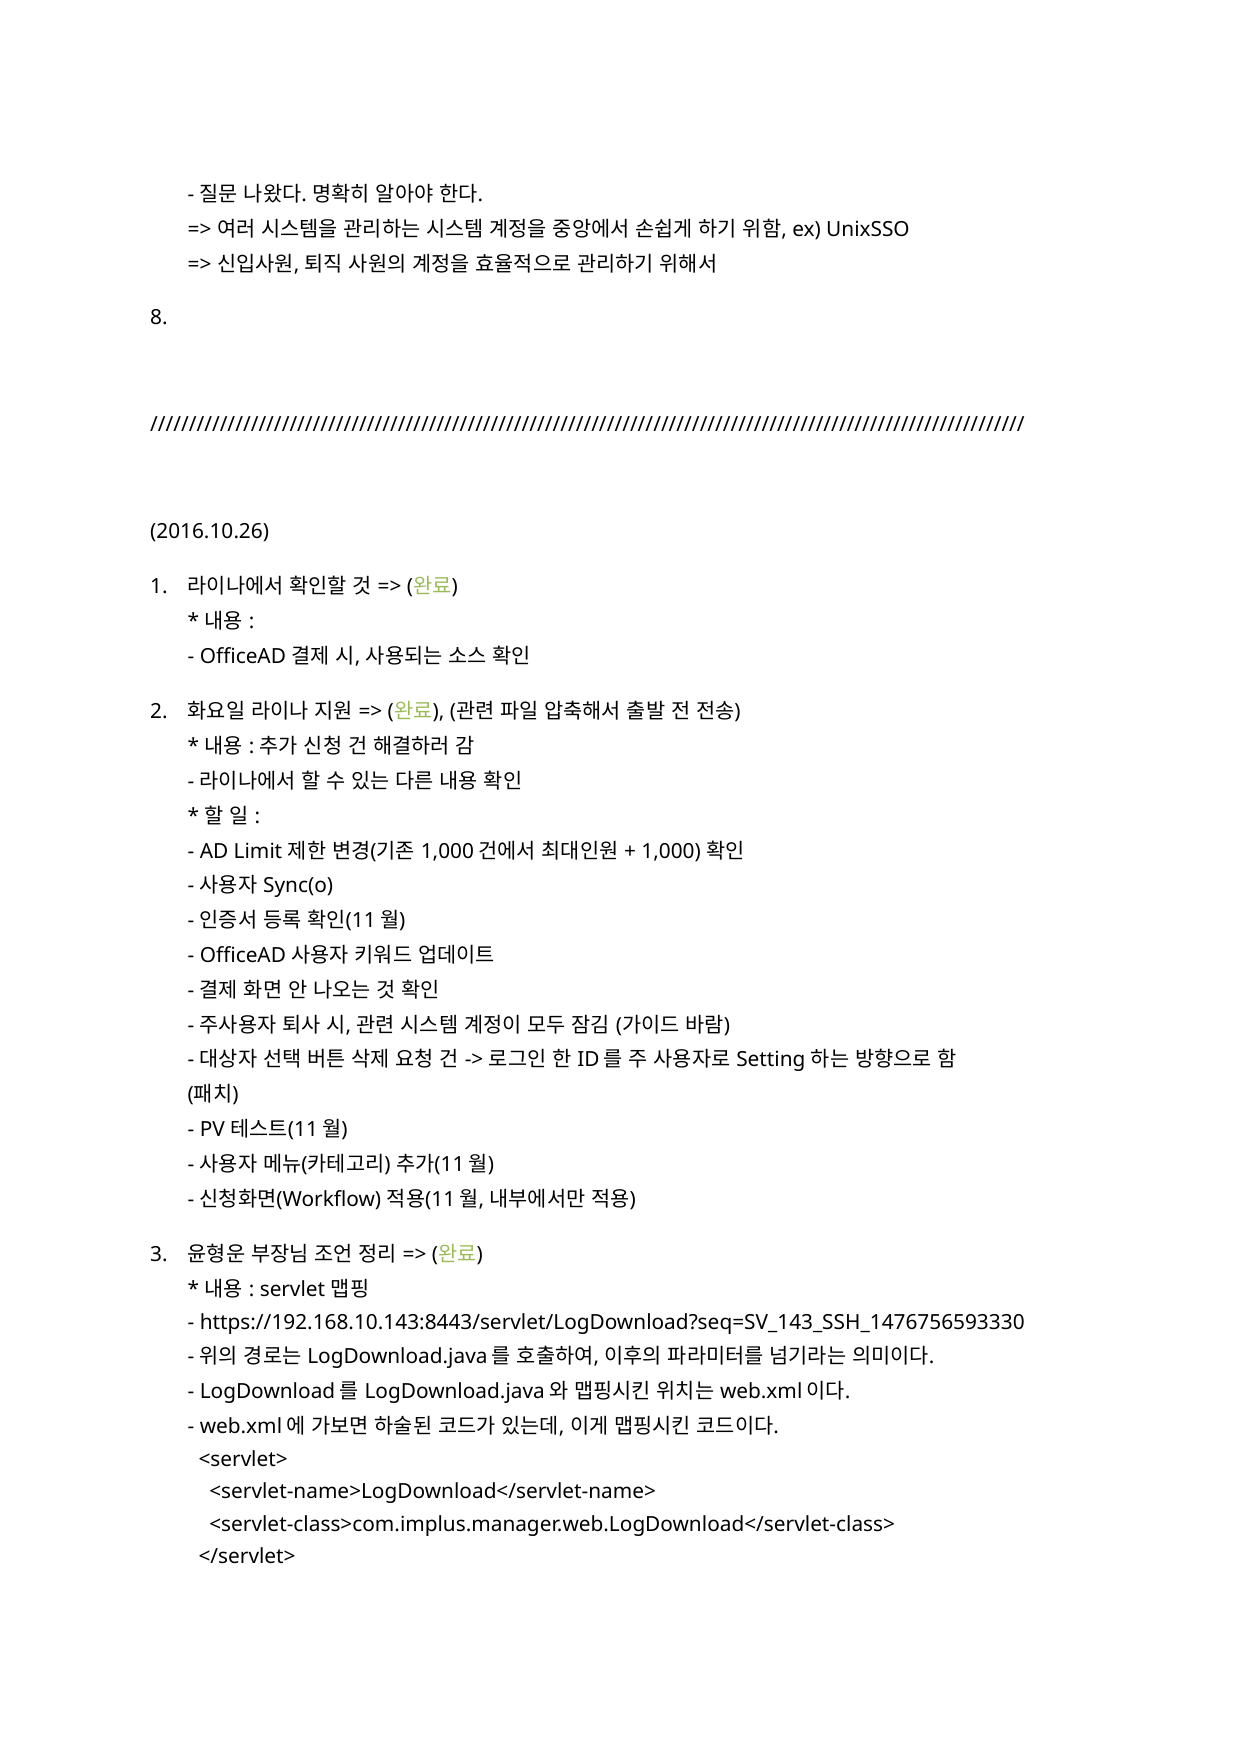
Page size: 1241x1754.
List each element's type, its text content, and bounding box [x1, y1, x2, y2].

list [150, 1237, 1090, 1570]
text ///////////////////////////////////////////////////////////////////////////////////////////////////////////////// [150, 409, 1090, 438]
list 화요일 라이나 지원 => (완료), (관련 파일 압축해서 출발 전 전송) * 내용 : 추가 신청 건 해결하러 감 - 라이나에서 할 수 있는 다른 내용 확인 * 할 일 : - AD Limit 제한 변경(기존 1,000건에서 최대인원 + 1,000) 확인 - 사용자 Sync(o) - 인증서 등록 확인(11월) - OfficeAD 사용자 키워드 업데이트 - 결제 화면 안 나오는 것 확인 - 주사용자 퇴사 시, 관련 시스템 계정이 모두 잠김 (가이드 바람) - 대상자 선택 버튼 삭제 요청 건 -> 로그인 한 ID를 주 사용자로 Setting 하는 방향으로 함 (패치) - PV 테스트(11월) - 사용자 메뉴(카테고리) 추가(11월) - 신청화면(Workflow) 적용(11월, 내부에서만 적용) [150, 695, 1090, 1212]
list 라이나에서 확인할 것 => (완료) * 내용 : - OfficeAD 결제 시, 사용되는 소스 확인 [150, 569, 1090, 669]
text (2016.10.26) [150, 516, 1090, 544]
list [150, 177, 1090, 277]
